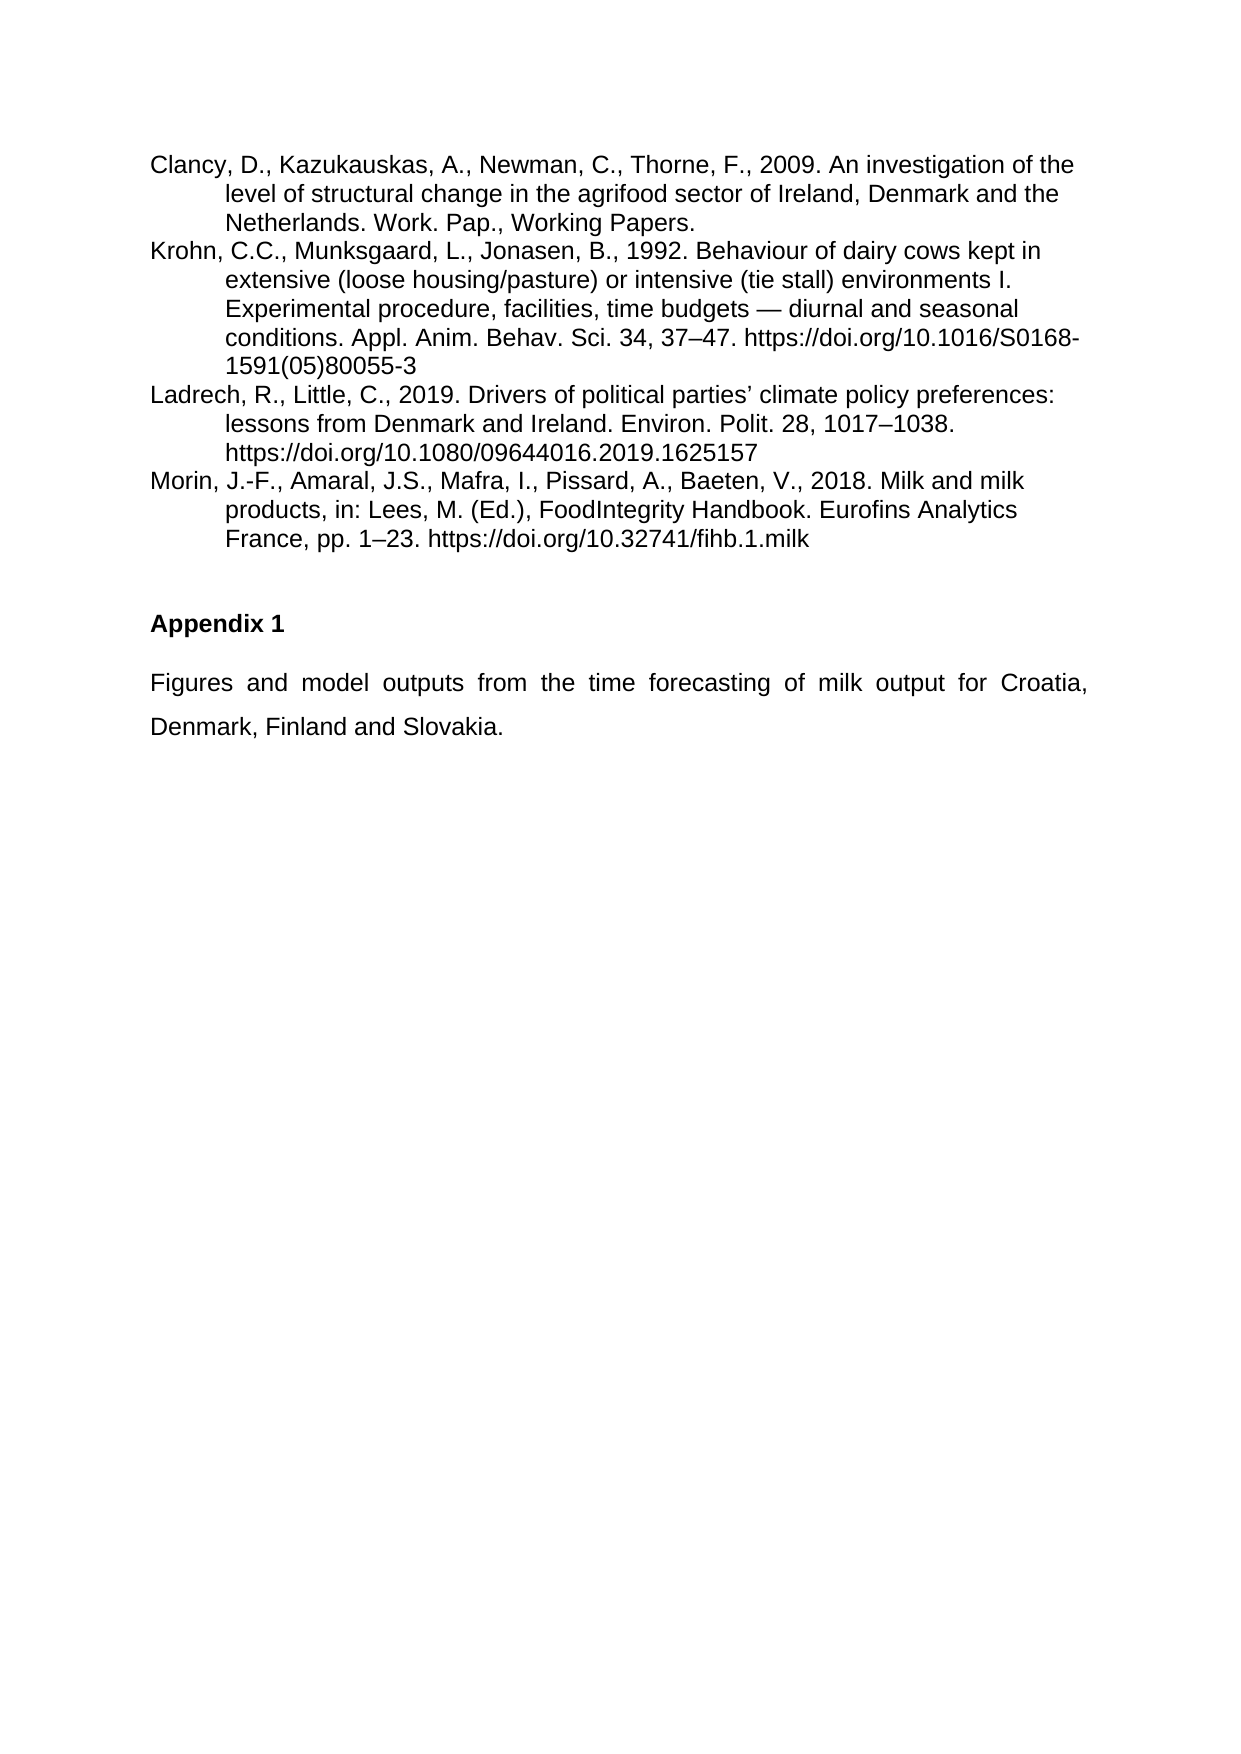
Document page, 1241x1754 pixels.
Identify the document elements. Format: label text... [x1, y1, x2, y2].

text Appendix 1 [150, 609, 1090, 637]
text Morin, J.-F., Amaral, J.S., Mafra, I., Pissard, A., Baeten, V., 2018. Milk and milk products, in: Lees, M. (Ed.), FoodIntegrity Handbook. Eurofins Analytics France, pp. 1–23. https://doi.org/10.32741/fihb.1.milk [150, 466, 1090, 552]
text Clancy, D., Kazukauskas, A., Newman, C., Thorne, F., 2009. An investigation of the level of structural change in the agrifood sector of Ireland, Denmark and the Netherlands. Work. Pap., Working Papers. [150, 150, 1090, 236]
text Figures and model outputs from the time forecasting of milk output for Croatia, Denmark, Finland and Slovakia. [150, 668, 1090, 740]
text Krohn, C.C., Munksgaard, L., Jonasen, B., 1992. Behaviour of dairy cows kept in extensive (loose housing/pasture) or intensive (tie stall) environments I. Experimental procedure, facilities, time budgets — diurnal and seasonal conditions. Appl. Anim. Behav. Sci. 34, 37–47. https://doi.org/10.1016/S0168-1591(05)80055-3 [150, 236, 1090, 380]
text Ladrech, R., Little, C., 2019. Drivers of political parties’ climate policy preferences: lessons from Denmark and Ireland. Environ. Polit. 28, 1017–1038. https://doi.org/10.1080/09644016.2019.1625157 [150, 380, 1090, 466]
